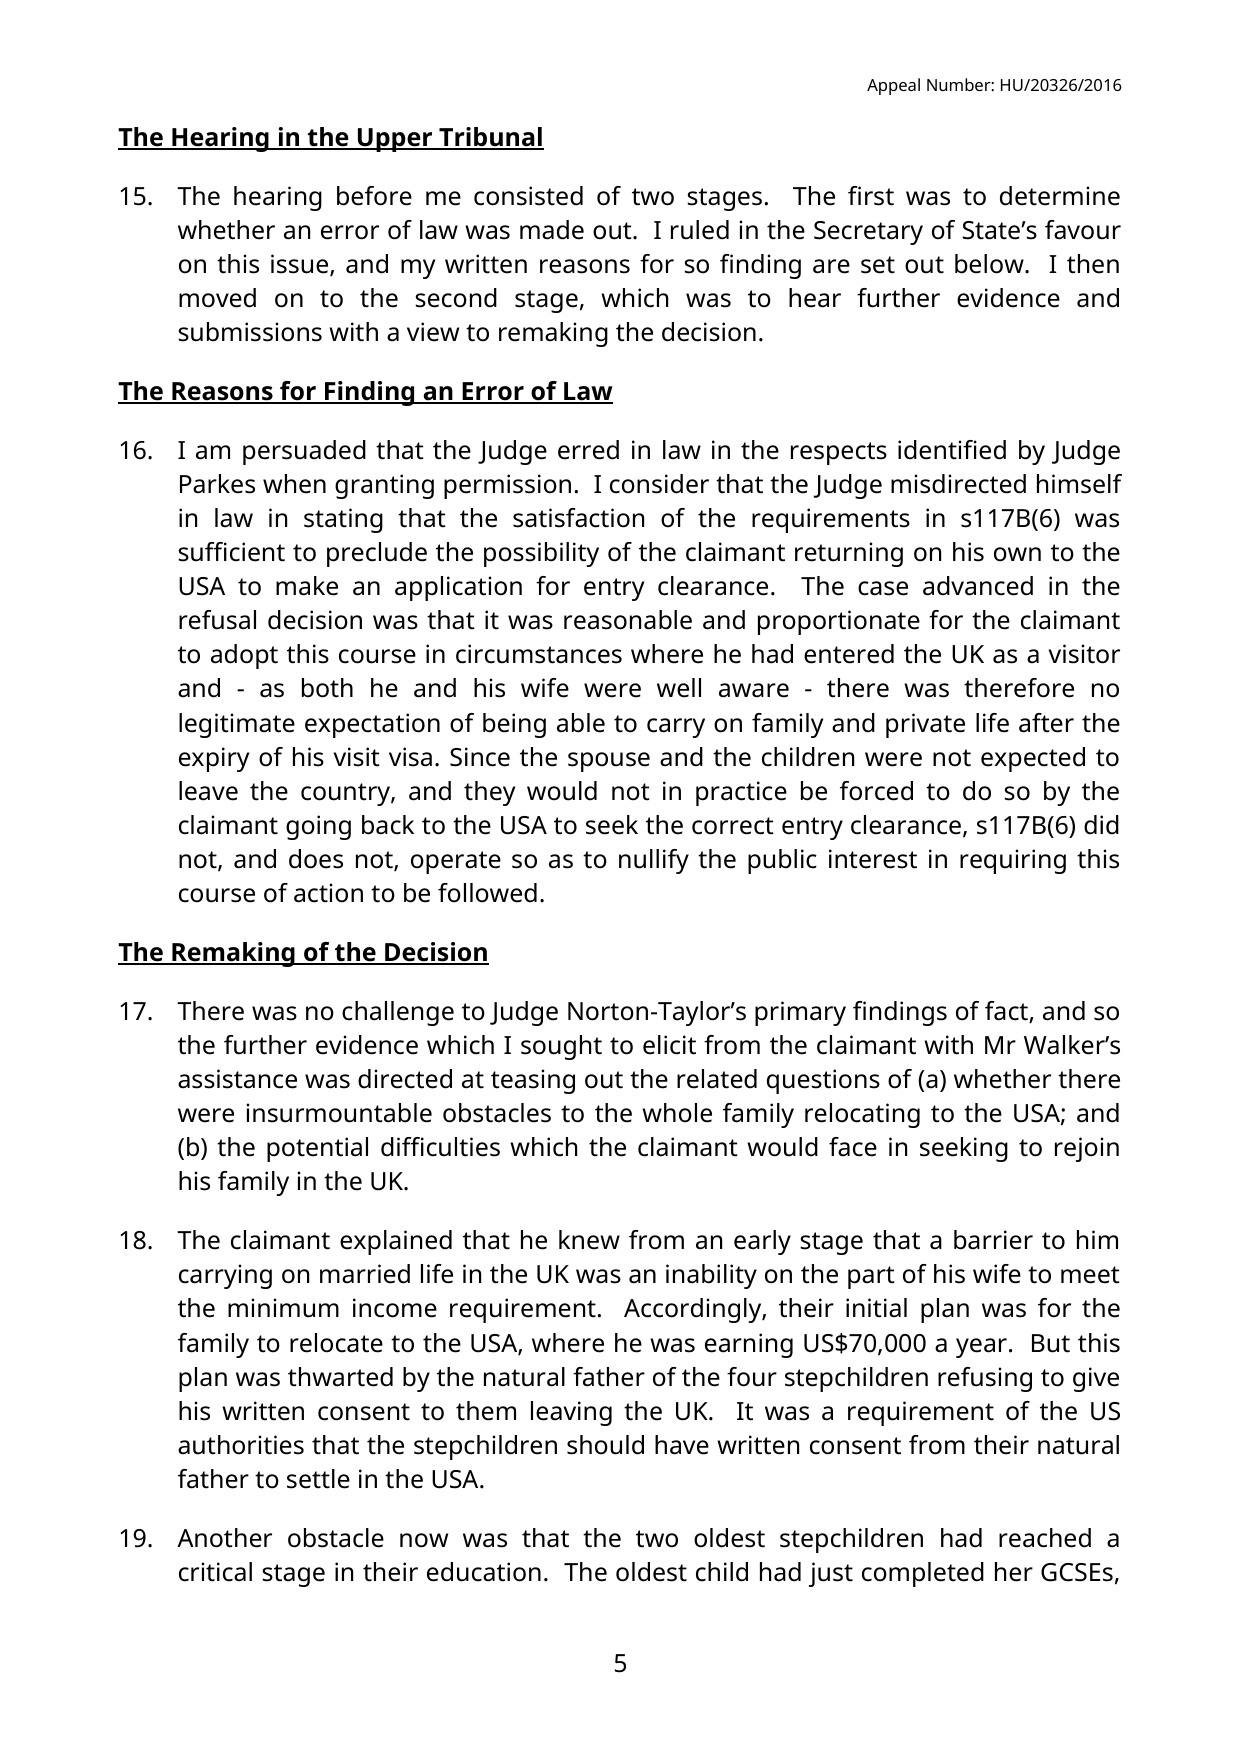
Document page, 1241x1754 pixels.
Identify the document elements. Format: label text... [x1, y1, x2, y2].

list There was no challenge to Judge Norton-Taylor’s primary findings of fact, and so the further evidence which I sought to elicit from the claimant with Mr Walker’s assistance was directed at teasing out the related questions of (a) whether there were insurmountable obstacles to the whole family relocating to the USA; and (b) the potential difficulties which the claimant would face in seeking to rejoin his family in the UK. [118, 994, 1122, 1198]
text The Reasons for Finding an Error of Law [118, 374, 1122, 408]
text The Hearing in the Upper Tribunal [118, 119, 1122, 153]
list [118, 1521, 1122, 1589]
list I am persuaded that the Judge erred in law in the respects identified by Judge Parkes when granting permission. I consider that the Judge misdirected himself in law in stating that the satisfaction of the requirements in s117B(6) was sufficient to preclude the possibility of the claimant returning on his own to the USA to make an application for entry clearance. The case advanced in the refusal decision was that it was reasonable and proportionate for the claimant to adopt this course in circumstances where he had entered the UK as a visitor and - as both he and his wife were well aware - there was therefore no legitimate expectation of being able to carry on family and private life after the expiry of his visit visa. Since the spouse and the children were not expected to leave the country, and they would not in practice be forced to do so by the claimant going back to the USA to seek the correct entry clearance, s117B(6) did not, and does not, operate so as to nullify the public interest in requiring this course of action to be followed. [118, 433, 1122, 909]
list The hearing before me consisted of two stages. The first was to determine whether an error of law was made out. I ruled in the Secretary of State’s favour on this issue, and my written reasons for so finding are set out below. I then moved on to the second stage, which was to hear further evidence and submissions with a view to remaking the decision. [118, 178, 1122, 349]
text The Remaking of the Decision [118, 934, 1122, 969]
list The claimant explained that he knew from an early stage that a barrier to him carrying on married life in the UK was an inability on the part of his wife to meet the minimum income requirement. Accordingly, their initial plan was for the family to relocate to the USA, where he was earning US$70,000 a year. But this plan was thwarted by the natural father of the four stepchildren refusing to give his written consent to them leaving the UK. It was a requirement of the US authorities that the stepchildren should have written consent from their natural father to settle in the USA. [118, 1223, 1122, 1496]
